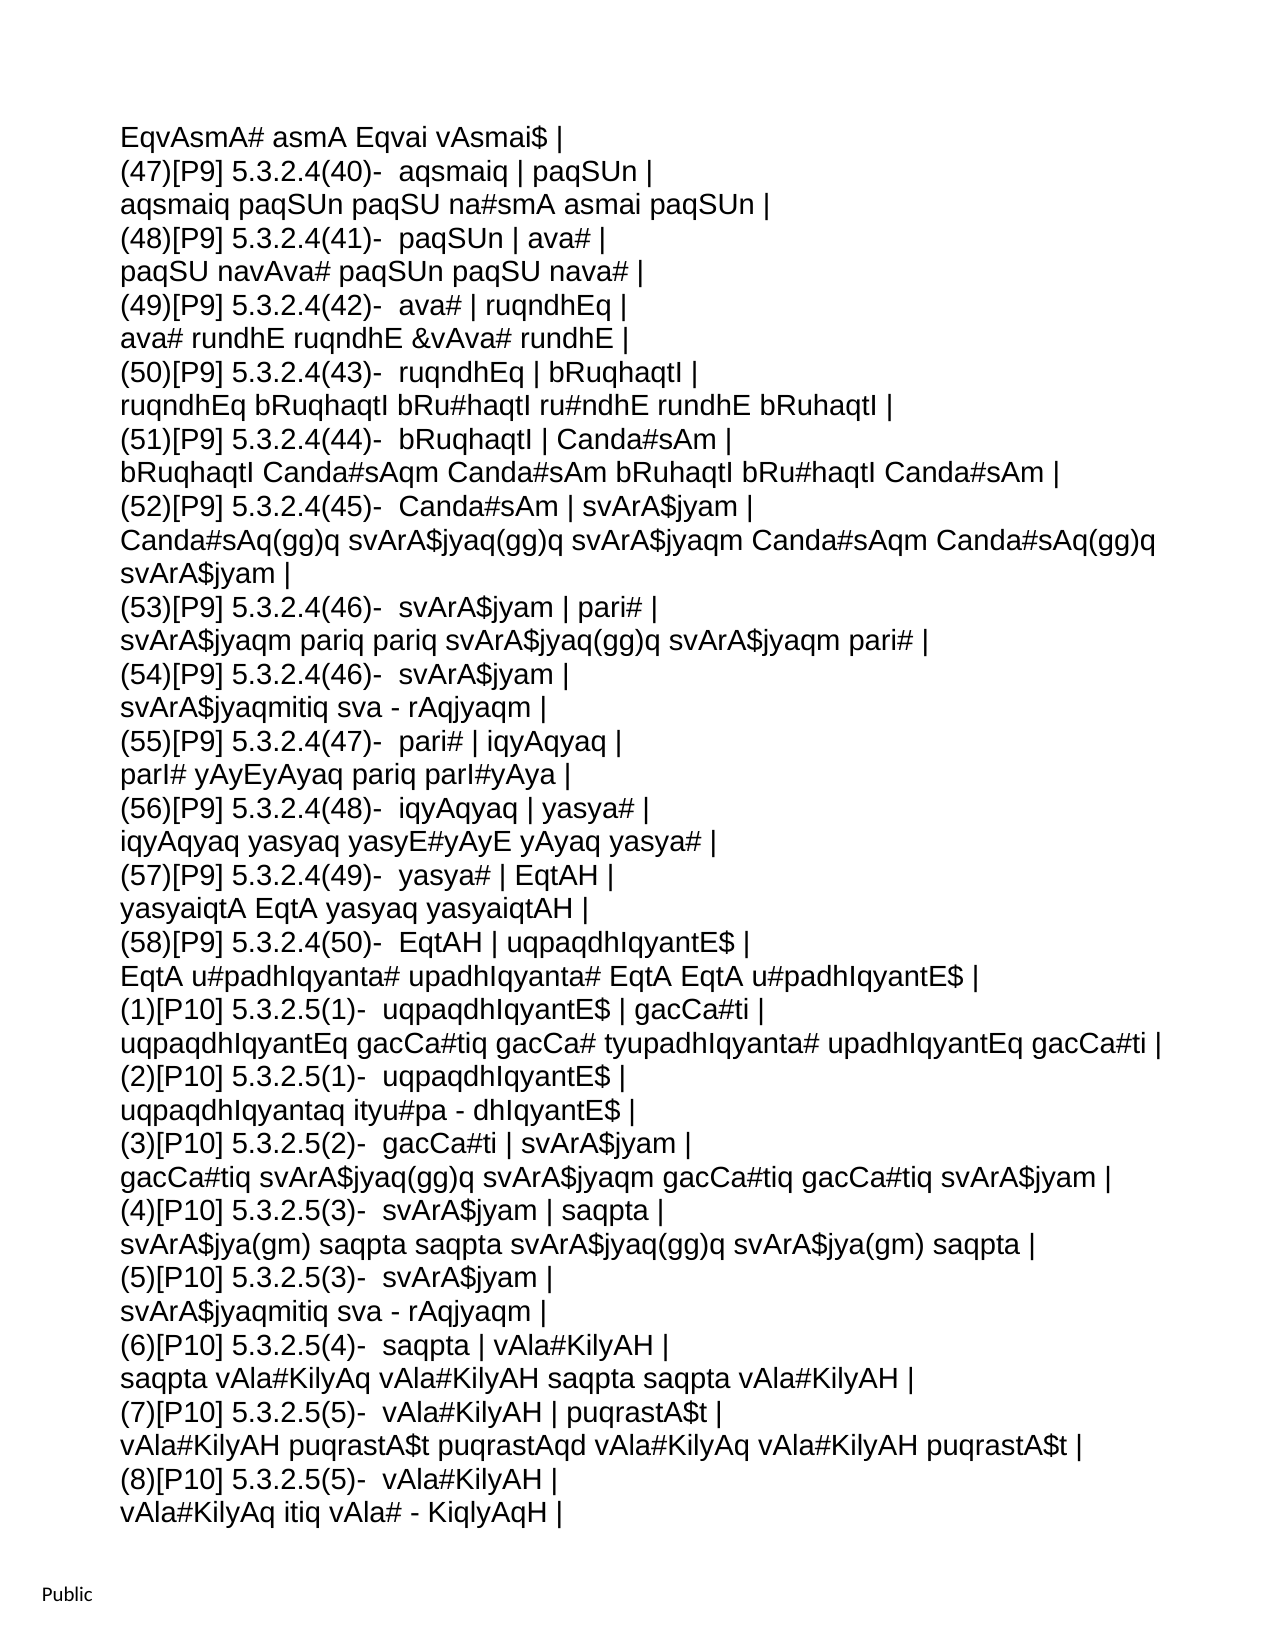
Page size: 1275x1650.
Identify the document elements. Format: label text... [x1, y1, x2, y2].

text (5)[P10] 5.3.2.5(3)- svArA$jyam | [120, 1260, 1200, 1294]
text EqtA u#padhIqyanta# upadhIqyanta# EqtA EqtA u#padhIqyantE$ | [120, 958, 1200, 992]
text vAla#KilyAH puqrastA$t puqrastAqd vAla#KilyAq vAla#KilyAH puqrastA$t | [120, 1428, 1200, 1462]
text (50)[P9] 5.3.2.4(43)- ruqndhEq | bRuqhaqtI | [120, 355, 1200, 388]
text saqpta vAla#KilyAq vAla#KilyAH saqpta saqpta vAla#KilyAH | [120, 1361, 1200, 1394]
text (58)[P9] 5.3.2.4(50)- EqtAH | uqpaqdhIqyantE$ | [120, 925, 1200, 958]
text (49)[P9] 5.3.2.4(42)- ava# | ruqndhEq | [120, 288, 1200, 321]
text aqsmaiq paqSUn paqSU na#smA asmai paqSUn | [120, 187, 1200, 221]
text gacCa#tiq svArA$jyaq(gg)q svArA$jyaqm gacCa#tiq gacCa#tiq svArA$jyam | [120, 1160, 1200, 1193]
text svArA$jyaqmitiq sva - rAqjyaqm | [120, 690, 1200, 724]
text vAla#KilyAq itiq vAla# - KiqlyAqH | [120, 1495, 1200, 1529]
text iqyAqyaq yasyaq yasyE#yAyE yAyaq yasya# | [120, 824, 1200, 858]
text svArA$jya(gm) saqpta saqpta svArA$jyaq(gg)q svArA$jya(gm) saqpta | [120, 1227, 1200, 1260]
text EqvAsmA# asmA Eqvai vAsmai$ | [120, 120, 1200, 153]
text (56)[P9] 5.3.2.4(48)- iqyAqyaq | yasya# | [120, 791, 1200, 824]
text yasyaiqtA EqtA yasyaq yasyaiqtAH | [120, 891, 1200, 925]
text parI# yAyEyAyaq pariq parI#yAya | [120, 757, 1200, 791]
text (1)[P10] 5.3.2.5(1)- uqpaqdhIqyantE$ | gacCa#ti | [120, 992, 1200, 1026]
text (52)[P9] 5.3.2.4(45)- Canda#sAm | svArA$jyam | [120, 489, 1200, 522]
text (7)[P10] 5.3.2.5(5)- vAla#KilyAH | puqrastA$t | [120, 1394, 1200, 1428]
text (8)[P10] 5.3.2.5(5)- vAla#KilyAH | [120, 1462, 1200, 1495]
text (4)[P10] 5.3.2.5(3)- svArA$jyam | saqpta | [120, 1193, 1200, 1227]
text (6)[P10] 5.3.2.5(4)- saqpta | vAla#KilyAH | [120, 1327, 1200, 1361]
text ruqndhEq bRuqhaqtI bRu#haqtI ru#ndhE rundhE bRuhaqtI | [120, 388, 1200, 422]
text ava# rundhE ruqndhE &vAva# rundhE | [120, 321, 1200, 355]
text (2)[P10] 5.3.2.5(1)- uqpaqdhIqyantE$ | [120, 1059, 1200, 1093]
text (48)[P9] 5.3.2.4(41)- paqSUn | ava# | [120, 221, 1200, 254]
text (57)[P9] 5.3.2.4(49)- yasya# | EqtAH | [120, 858, 1200, 891]
text uqpaqdhIqyantaq ityu#pa - dhIqyantE$ | [120, 1093, 1200, 1126]
text Canda#sAq(gg)q svArA$jyaq(gg)q svArA$jyaqm Canda#sAqm Canda#sAq(gg)q svArA$jyam | [120, 522, 1200, 589]
text (53)[P9] 5.3.2.4(46)- svArA$jyam | pari# | [120, 589, 1200, 623]
text svArA$jyaqm pariq pariq svArA$jyaq(gg)q svArA$jyaqm pari# | [120, 623, 1200, 657]
text bRuqhaqtI Canda#sAqm Canda#sAm bRuhaqtI bRu#haqtI Canda#sAm | [120, 455, 1200, 489]
text paqSU navAva# paqSUn paqSU nava# | [120, 254, 1200, 288]
text (47)[P9] 5.3.2.4(40)- aqsmaiq | paqSUn | [120, 153, 1200, 187]
text uqpaqdhIqyantEq gacCa#tiq gacCa# tyupadhIqyanta# upadhIqyantEq gacCa#ti | [120, 1026, 1200, 1059]
text (51)[P9] 5.3.2.4(44)- bRuqhaqtI | Canda#sAm | [120, 422, 1200, 455]
text (3)[P10] 5.3.2.5(2)- gacCa#ti | svArA$jyam | [120, 1126, 1200, 1160]
text (54)[P9] 5.3.2.4(46)- svArA$jyam | [120, 657, 1200, 690]
text (55)[P9] 5.3.2.4(47)- pari# | iqyAqyaq | [120, 724, 1200, 757]
text svArA$jyaqmitiq sva - rAqjyaqm | [120, 1294, 1200, 1327]
